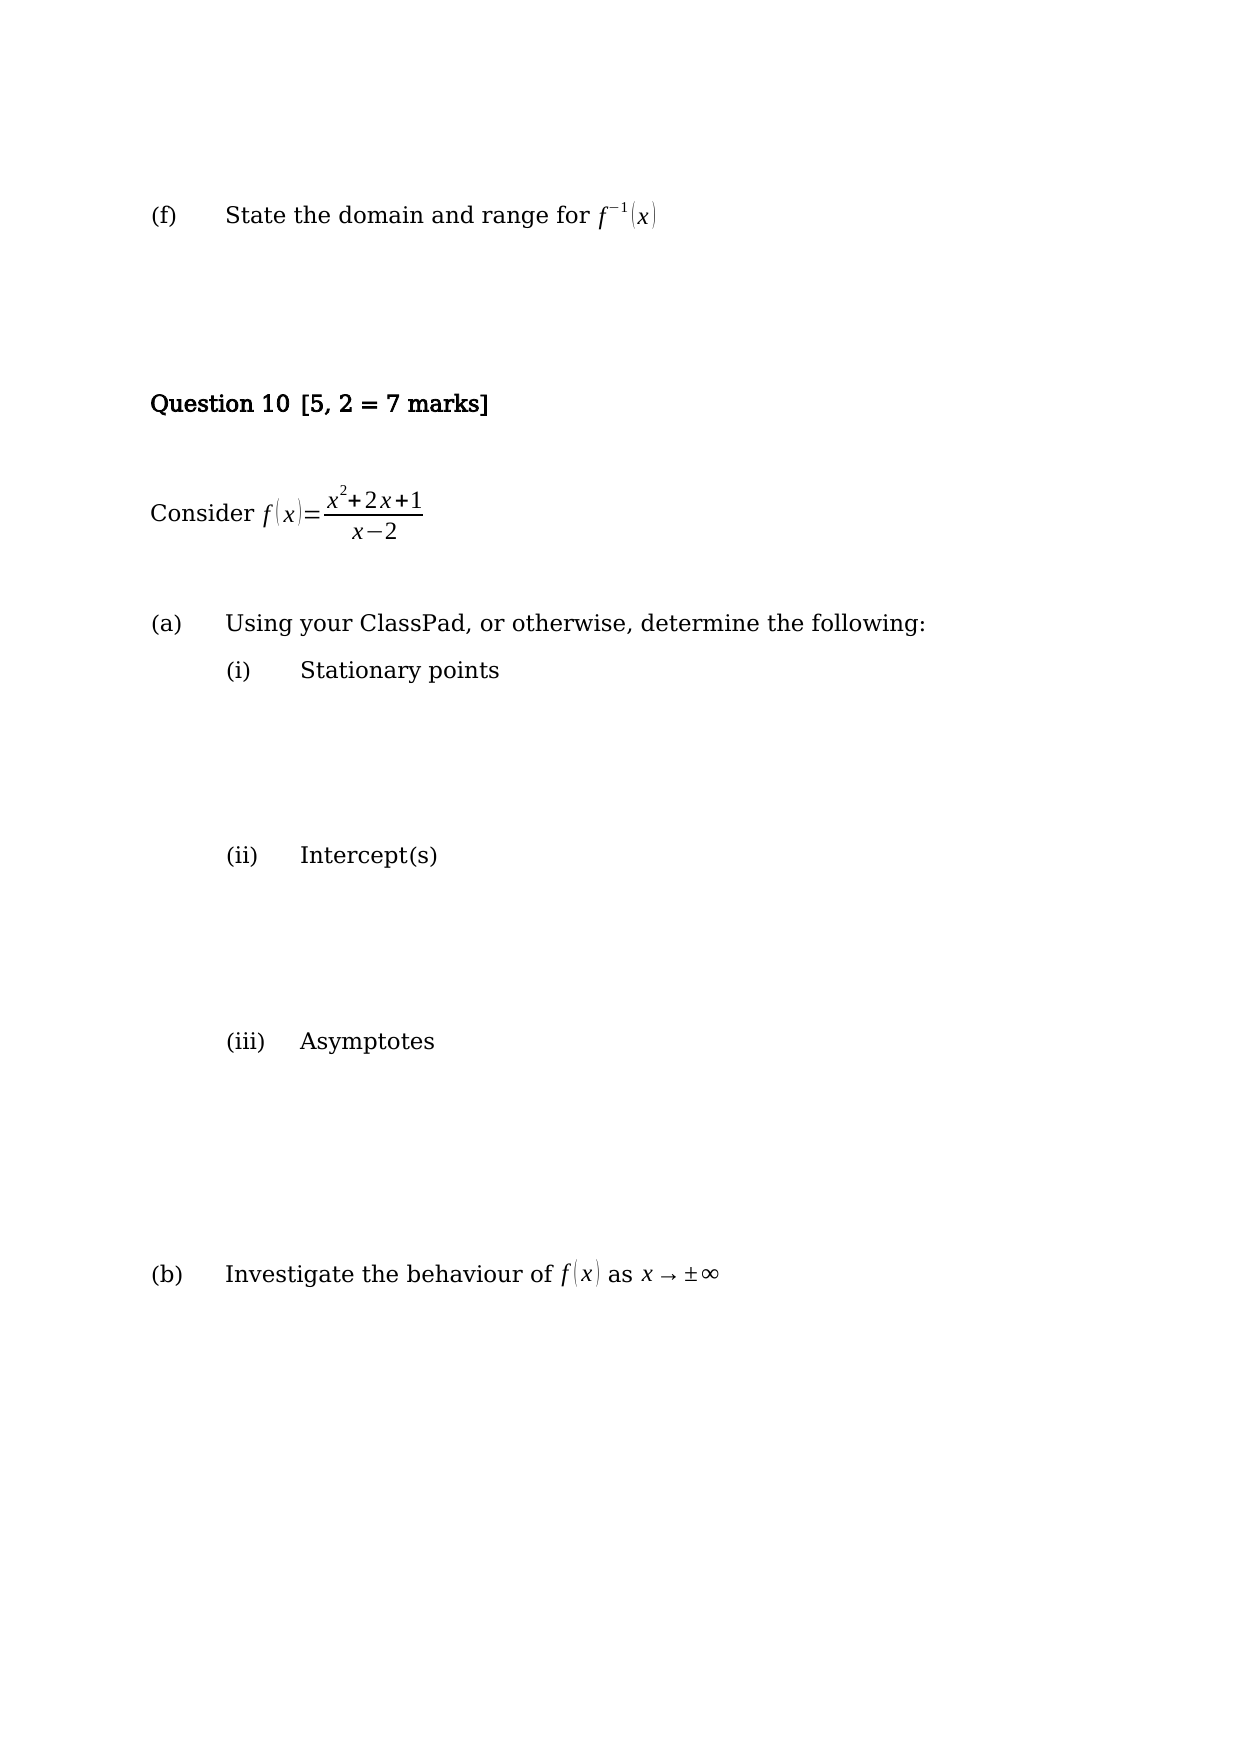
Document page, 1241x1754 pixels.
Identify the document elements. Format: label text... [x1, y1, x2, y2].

text (a) Using your ClassPad, or otherwise, determine the following: [150, 609, 1090, 637]
text (b) Investigate the behaviour of as [150, 1258, 1090, 1289]
text (f) State the domain and range for [150, 198, 1090, 231]
text Consider [150, 481, 1090, 544]
text (ii) Intercept(s) [150, 841, 1090, 868]
text Question 10 [5, 2 = 7 marks] [150, 389, 1090, 416]
text (iii) Asymptotes [150, 1026, 1090, 1054]
text (i) Stationary points [150, 656, 1090, 683]
